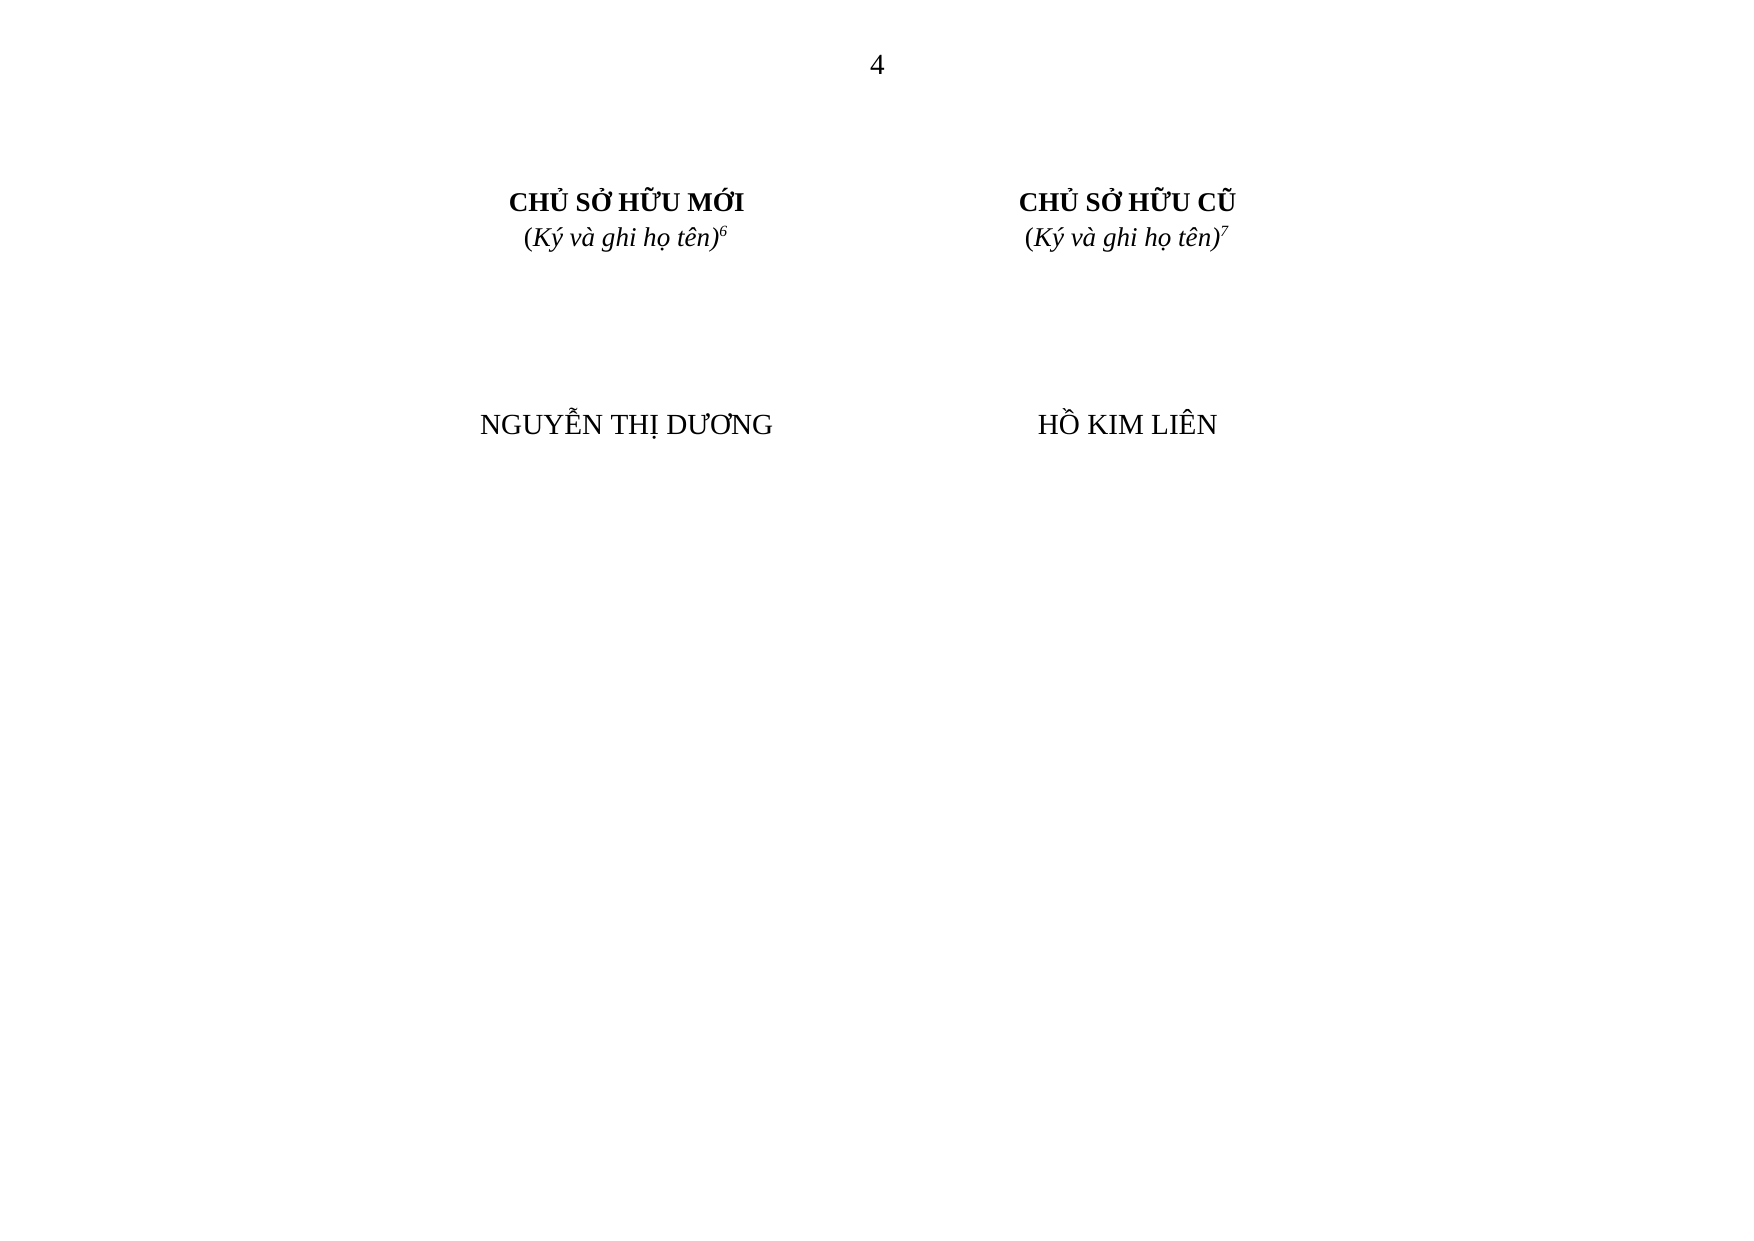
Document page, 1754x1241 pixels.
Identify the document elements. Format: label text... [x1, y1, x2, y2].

table_header CHỦ SỞ HỮU CŨ (Ký và ghi họ tên)7 [877, 182, 1378, 260]
table_cell NGUYỄN THỊ DƯƠNG [376, 260, 877, 449]
table_cell HỒ KIM LIÊN [877, 260, 1378, 449]
table_header CHỦ SỞ HỮU MỚI (Ký và ghi họ tên)6 [376, 182, 877, 260]
